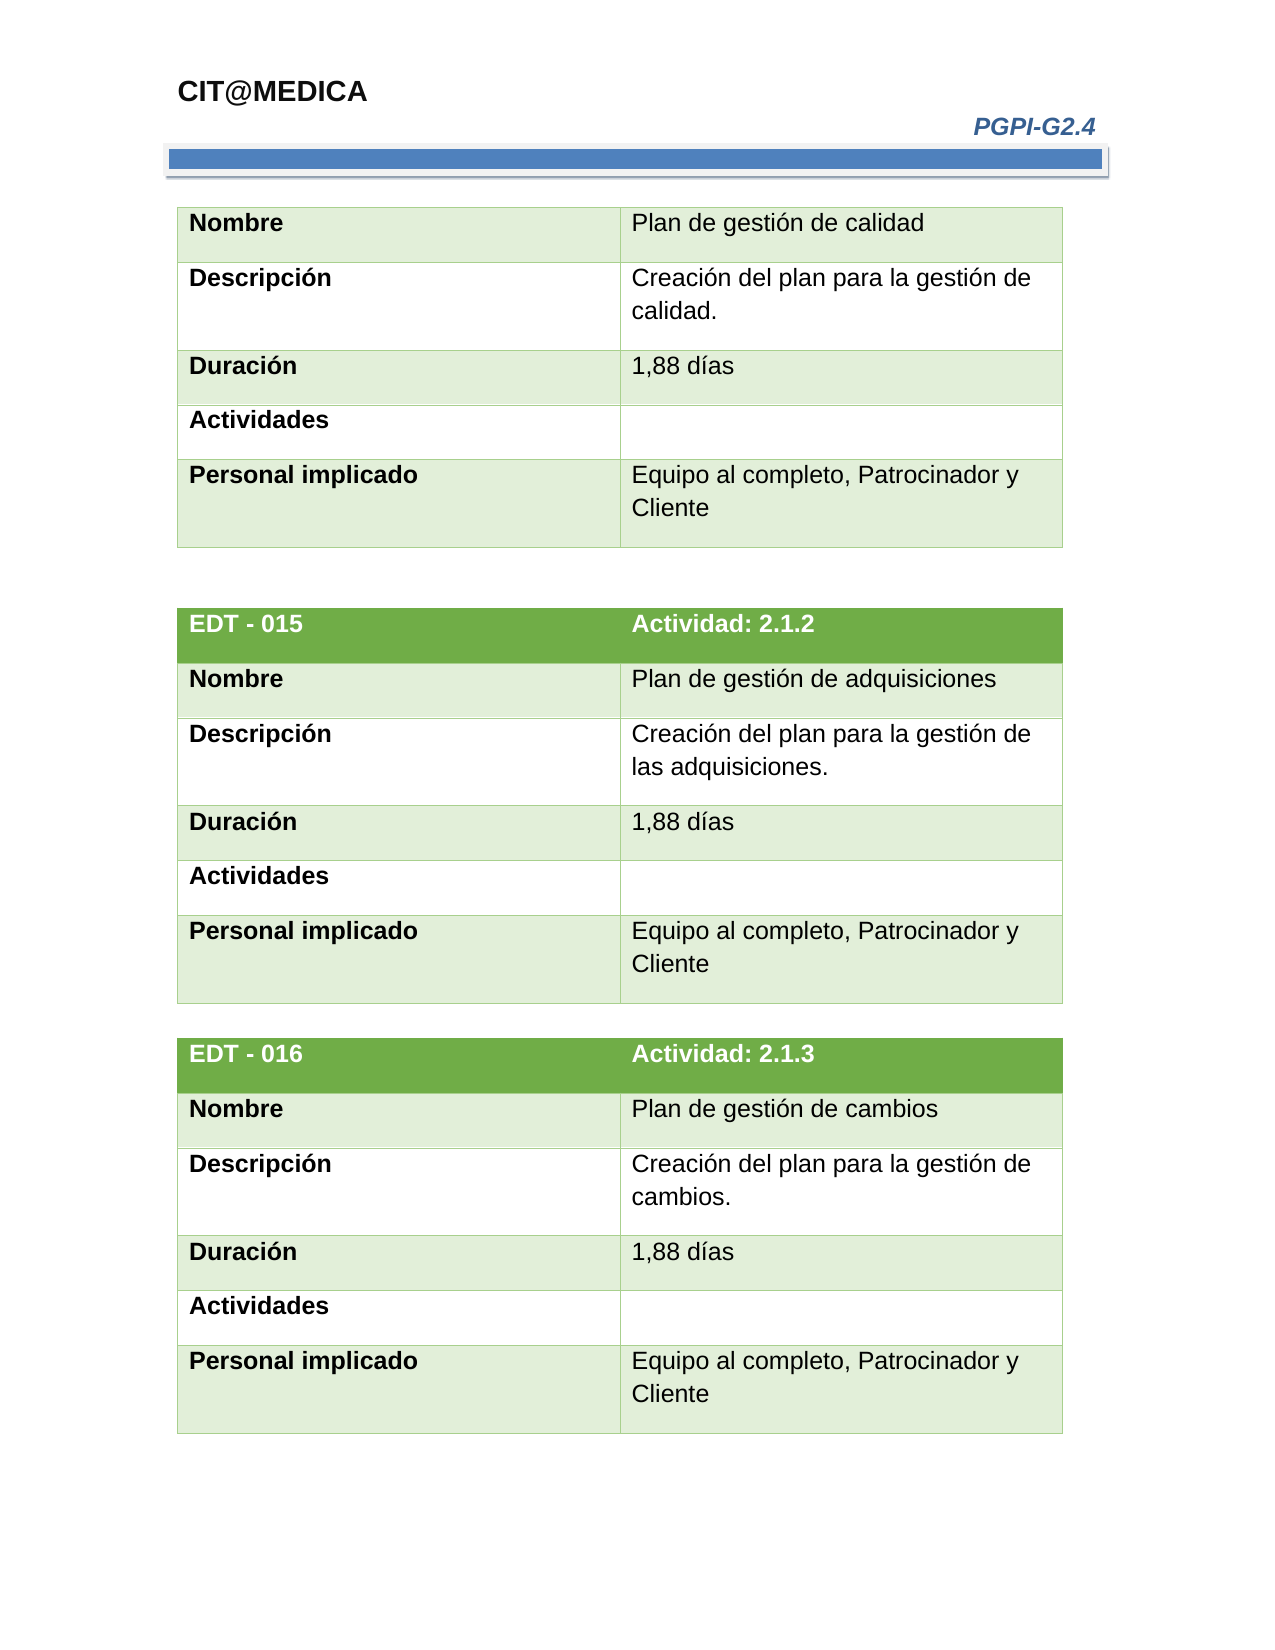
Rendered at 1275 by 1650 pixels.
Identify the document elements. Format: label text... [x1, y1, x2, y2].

table_cell Equipo al completo, Patrocinador y Cliente [621, 916, 1062, 1003]
table_cell Descripción [178, 263, 620, 349]
table_header EDT - 016 [178, 1039, 620, 1093]
table_cell 1,88 días [621, 351, 1062, 404]
table_cell Actividades [178, 406, 620, 459]
table_header Actividad: 2.1.3 [621, 1039, 1062, 1093]
table_cell [621, 861, 1062, 915]
table_cell 1,88 días [621, 1236, 1062, 1290]
table_cell Actividades [178, 861, 620, 915]
table_cell Plan de gestión de calidad [621, 208, 1062, 262]
table_cell Equipo al completo, Patrocinador y Cliente [621, 1346, 1062, 1433]
table_cell Creación del plan para la gestión de las adquisiciones. [621, 719, 1062, 805]
table_cell Duración [178, 1236, 620, 1290]
table_cell Creación del plan para la gestión de cambios. [621, 1149, 1062, 1235]
table_cell [621, 406, 1062, 459]
table_cell Actividades [178, 1291, 620, 1345]
table_cell Duración [178, 806, 620, 860]
table_cell Plan de gestión de cambios [621, 1094, 1062, 1147]
table_cell Nombre [178, 1094, 620, 1147]
table_cell Creación del plan para la gestión de calidad. [621, 263, 1062, 349]
table_cell Personal implicado [178, 1346, 620, 1433]
table_cell Plan de gestión de adquisiciones [621, 664, 1062, 717]
table_cell Descripción [178, 719, 620, 805]
table_header EDT - 015 [178, 609, 620, 663]
table_cell Equipo al completo, Patrocinador y Cliente [621, 460, 1062, 547]
table_cell Personal implicado [178, 916, 620, 1003]
table_cell Descripción [178, 1149, 620, 1235]
table_cell Nombre [178, 664, 620, 717]
table_cell Nombre [178, 208, 620, 262]
table_cell Personal implicado [178, 460, 620, 547]
table_header Actividad: 2.1.2 [621, 609, 1062, 663]
table_cell [621, 1291, 1062, 1345]
table_cell 1,88 días [621, 806, 1062, 860]
table_cell Duración [178, 351, 620, 404]
